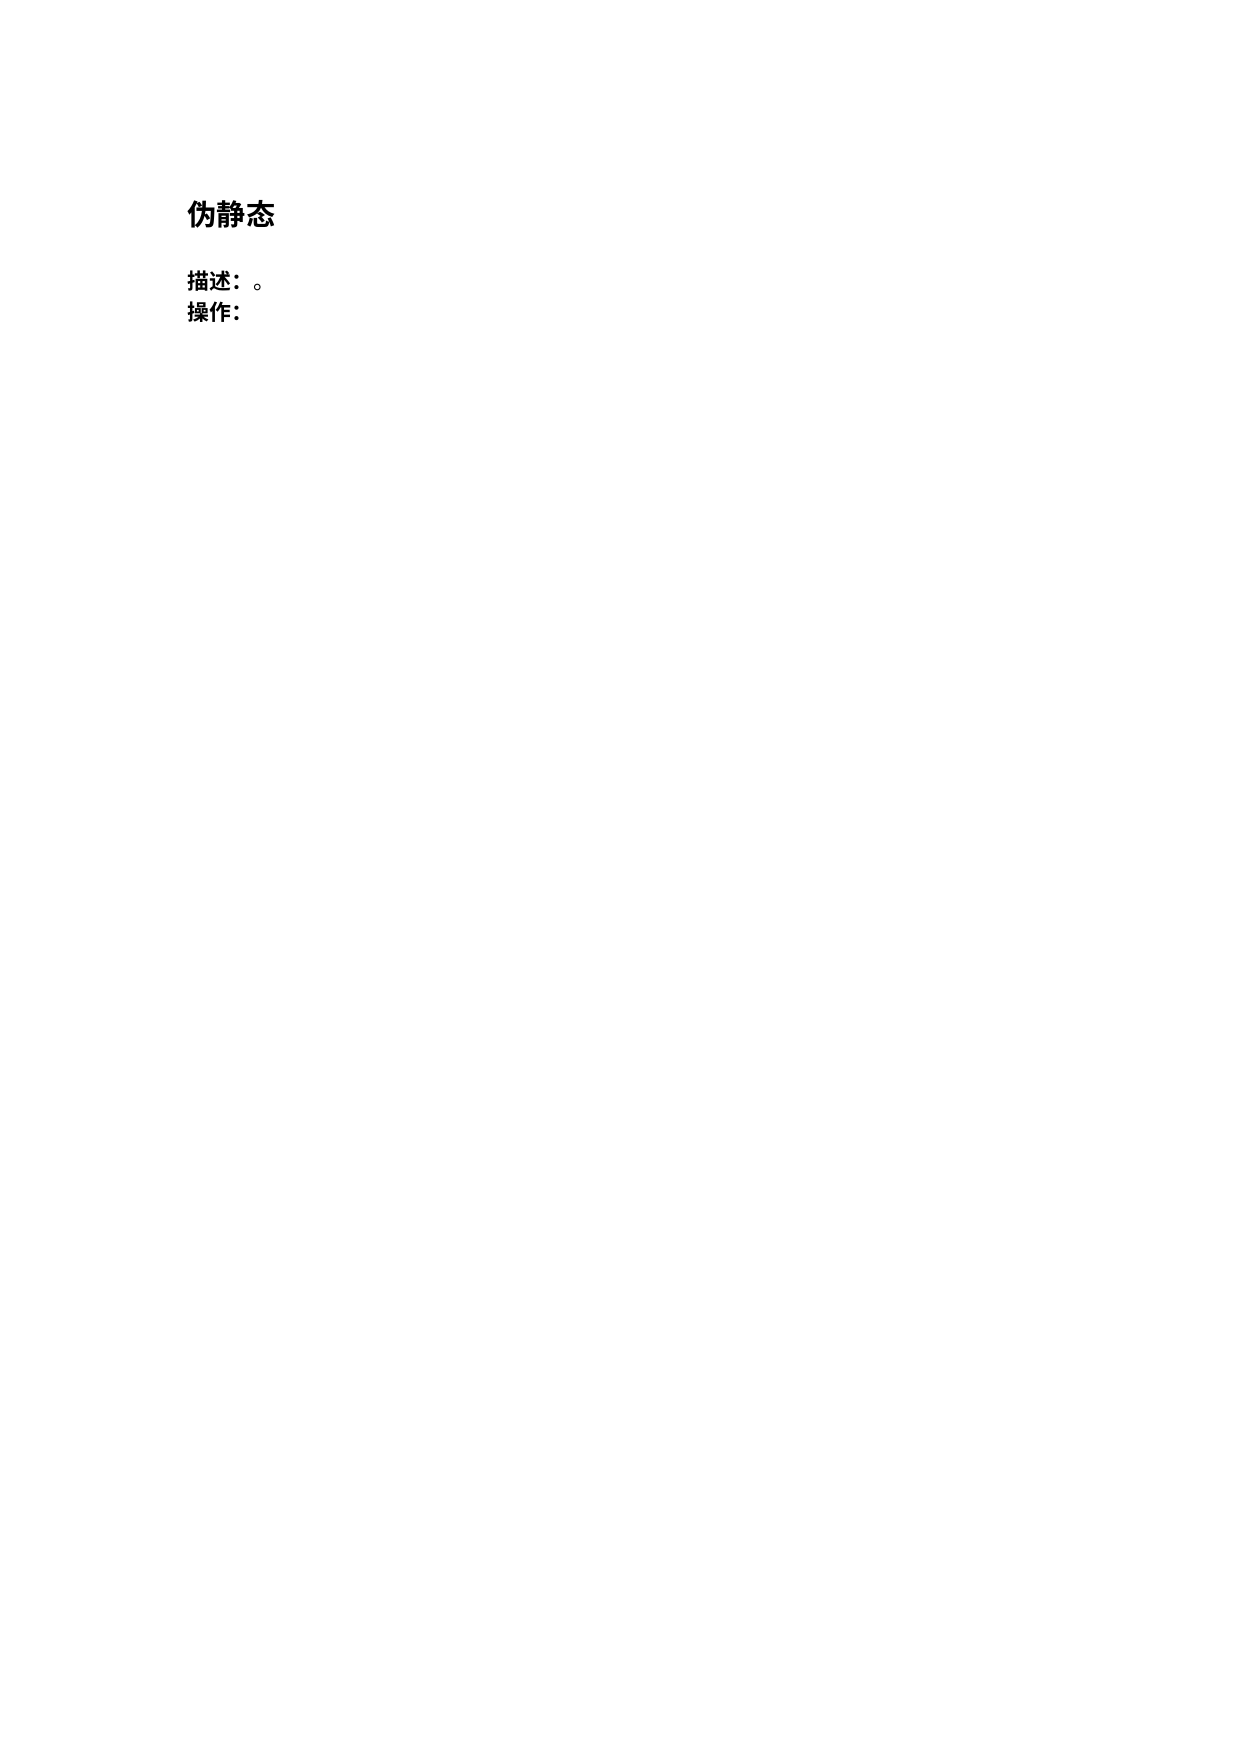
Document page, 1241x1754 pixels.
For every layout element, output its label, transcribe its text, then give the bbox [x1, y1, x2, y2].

subtitle 伪静态 [187, 191, 1053, 233]
text 描述：。 [187, 264, 1053, 295]
text 操作： [187, 295, 1053, 327]
